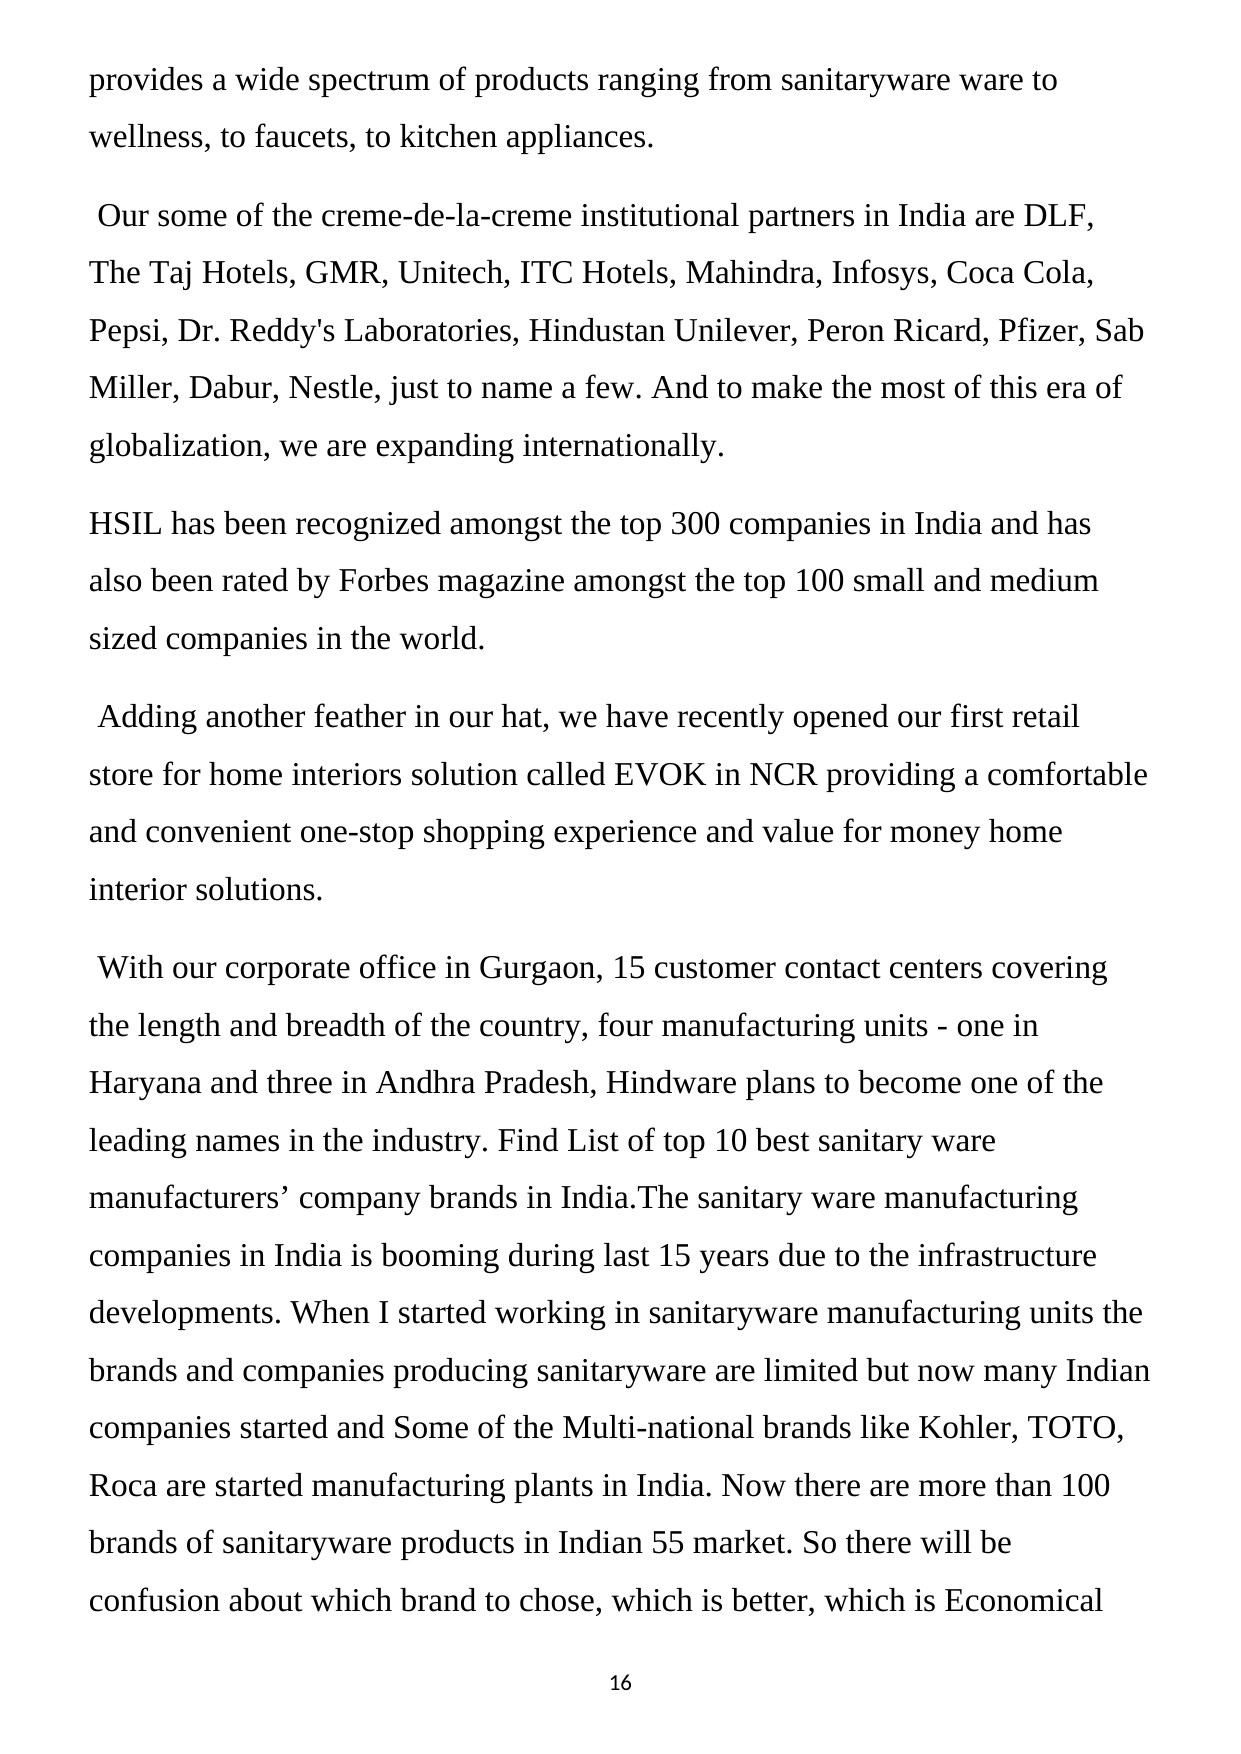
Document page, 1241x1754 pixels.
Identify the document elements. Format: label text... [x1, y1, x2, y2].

text Adding another feather in our hat, we have recently opened our first retail store for home interiors solution called EVOK in NCR providing a comfortable and convenient one-stop shopping experience and value for money home interior solutions. [89, 697, 1152, 907]
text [89, 59, 1152, 155]
text HSIL has been recognized amongst the top 300 companies in India and has also been rated by Forbes magazine amongst the top 100 small and medium sized companies in the world. [89, 503, 1152, 657]
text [89, 947, 1152, 1618]
text Our some of the creme-de-la-creme institutional partners in India are DLF, The Taj Hotels, GMR, Unitech, ITC Hotels, Mahindra, Infosys, Coca Cola, Pepsi, Dr. Reddy's Laboratories, Hindustan Unilever, Peron Ricard, Pfizer, Sab Miller, Dabur, Nestle, just to name a few. And to make the most of this era of globalization, we are expanding internationally. [89, 195, 1152, 463]
